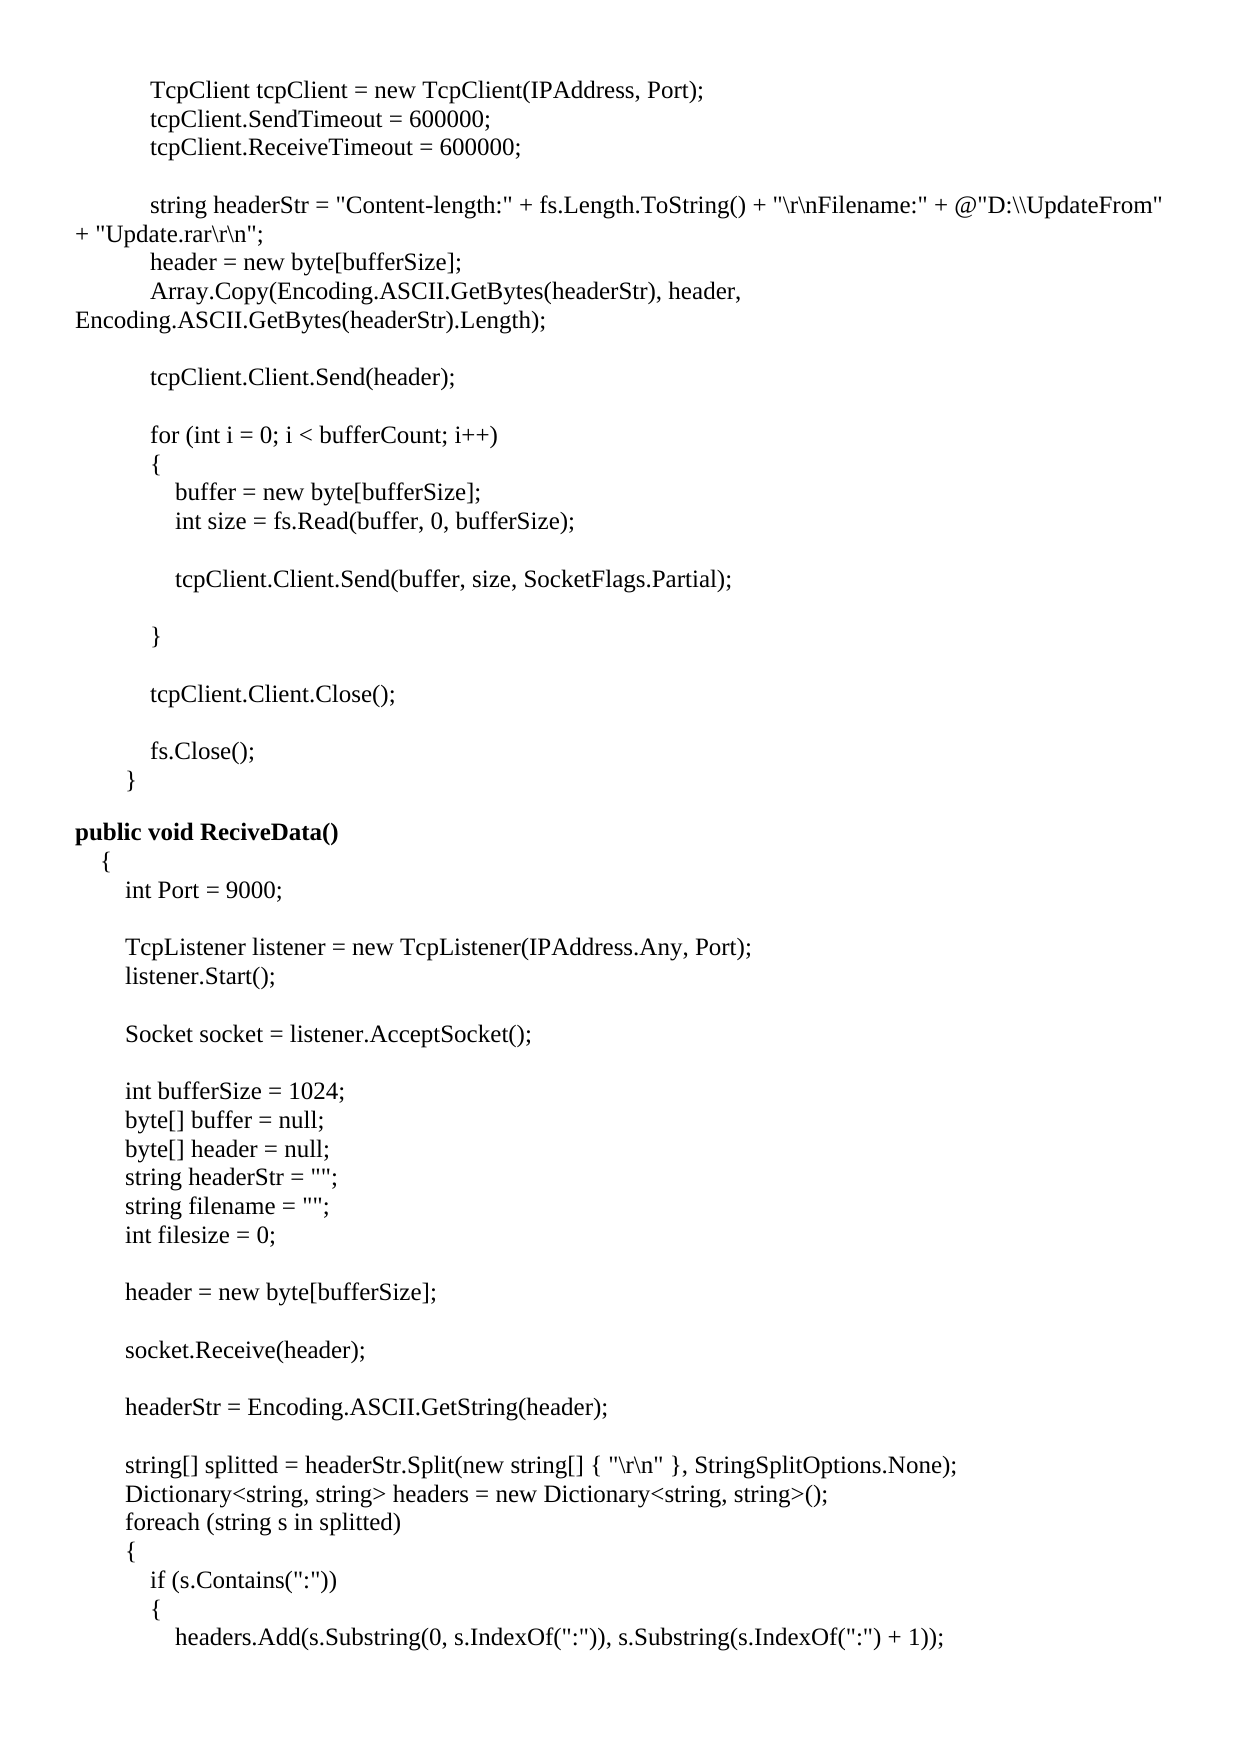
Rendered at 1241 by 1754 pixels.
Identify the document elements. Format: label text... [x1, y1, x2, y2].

text tcpClient.SendTimeout = 600000; [75, 104, 1165, 132]
text if (s.Contains(":")) [75, 1565, 1165, 1594]
text string[] splitted = headerStr.Split(new string[] { "\r\n" }, StringSplitOptions.None); [75, 1450, 1165, 1479]
text byte[] buffer = null; [75, 1105, 1165, 1134]
text byte[] header = null; [75, 1134, 1165, 1162]
text tcpClient.Client.Send(buffer, size, SocketFlags.Partial); [75, 564, 1165, 592]
text } [75, 765, 1165, 794]
text } [75, 621, 1165, 650]
text int Port = 9000; [75, 875, 1165, 904]
text listener.Start(); [75, 961, 1165, 990]
text string headerStr = ""; [75, 1162, 1165, 1191]
text tcpClient.Client.Close(); [75, 679, 1165, 707]
text foreach (string s in splitted) [75, 1507, 1165, 1536]
text TcpListener listener = new TcpListener(IPAddress.Any, Port); [75, 932, 1165, 961]
text buffer = new byte[bufferSize]; [75, 477, 1165, 506]
text string headerStr = "Content-length:" + fs.Length.ToString() + "\r\nFilename:" + @"D:\\UpdateFrom" + "Update.rar\r\n"; [75, 190, 1165, 247]
text int bufferSize = 1024; [75, 1076, 1165, 1105]
text socket.Receive(header); [75, 1335, 1165, 1364]
text Socket socket = listener.AcceptSocket(); [75, 1019, 1165, 1047]
text Array.Copy(Encoding.ASCII.GetBytes(headerStr), header, Encoding.ASCII.GetBytes(headerStr).Length); [75, 276, 1165, 334]
text fs.Close(); [75, 736, 1165, 765]
text int size = fs.Read(buffer, 0, bufferSize); [75, 506, 1165, 535]
text public void ReciveData() [75, 817, 1165, 846]
text headerStr = Encoding.ASCII.GetString(header); [75, 1392, 1165, 1421]
text headers.Add(s.Substring(0, s.IndexOf(":")), s.Substring(s.IndexOf(":") + 1)); [75, 1622, 1165, 1651]
text Dictionary<string, string> headers = new Dictionary<string, string>(); [75, 1479, 1165, 1507]
text { [75, 449, 1165, 477]
text string filename = ""; [75, 1191, 1165, 1220]
text { [75, 846, 1165, 875]
text { [75, 1594, 1165, 1622]
text for (int i = 0; i < bufferCount; i++) [75, 420, 1165, 449]
text TcpClient tcpClient = new TcpClient(IPAddress, Port); [75, 75, 1165, 104]
text header = new byte[bufferSize]; [75, 1277, 1165, 1306]
text tcpClient.ReceiveTimeout = 600000; [75, 132, 1165, 161]
text header = new byte[bufferSize]; [75, 247, 1165, 276]
text int filesize = 0; [75, 1220, 1165, 1249]
text tcpClient.Client.Send(header); [75, 362, 1165, 391]
text { [75, 1536, 1165, 1565]
